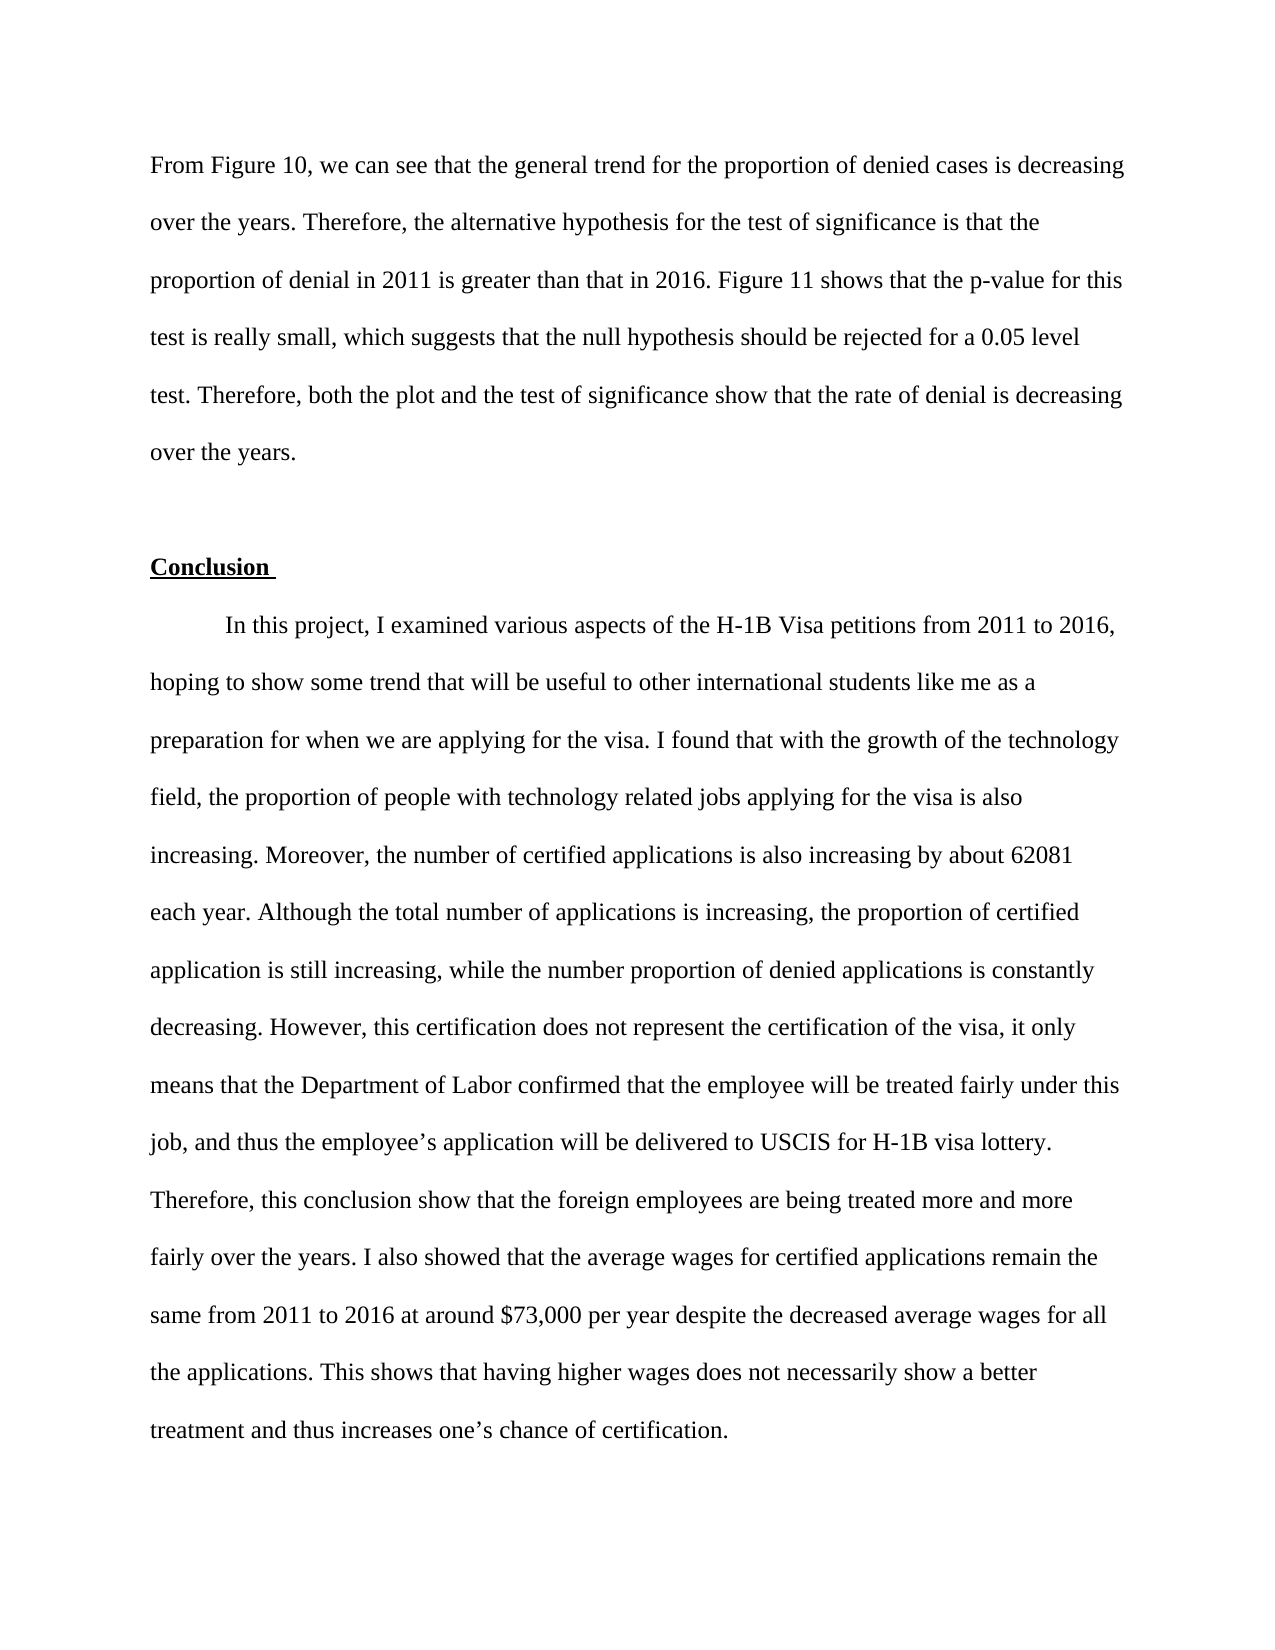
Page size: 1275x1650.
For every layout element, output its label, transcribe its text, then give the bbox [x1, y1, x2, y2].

text Conclusion [150, 552, 1125, 581]
text From Figure 10, we can see that the general trend for the proportion of denied cases is decreasing over the years. Therefore, the alternative hypothesis for the test of significance is that the proportion of denial in 2011 is greater than that in 2016. Figure 11 shows that the p-value for this test is really small, which suggests that the null hypothesis should be rejected for a 0.05 level test. Therefore, both the plot and the test of significance show that the rate of denial is decreasing over the years. [150, 150, 1125, 466]
text In this project, I examined various aspects of the H-1B Visa petitions from 2011 to 2016, hoping to show some trend that will be useful to other international students like me as a preparation for when we are applying for the visa. I found that with the growth of the technology field, the proportion of people with technology related jobs applying for the visa is also increasing. Moreover, the number of certified applications is also increasing by about 62081 each year. Although the total number of applications is increasing, the proportion of certified application is still increasing, while the number proportion of denied applications is constantly decreasing. However, this certification does not represent the certification of the visa, it only means that the Department of Labor confirmed that the employee will be treated fairly under this job, and thus the employee’s application will be delivered to USCIS for H-1B visa lottery. Therefore, this conclusion show that the foreign employees are being treated more and more fairly over the years. I also showed that the average wages for certified applications remain the same from 2011 to 2016 at around $73,000 per year despite the decreased average wages for all the applications. This shows that having higher wages does not necessarily show a better treatment and thus increases one’s chance of certification. [150, 610, 1125, 1444]
